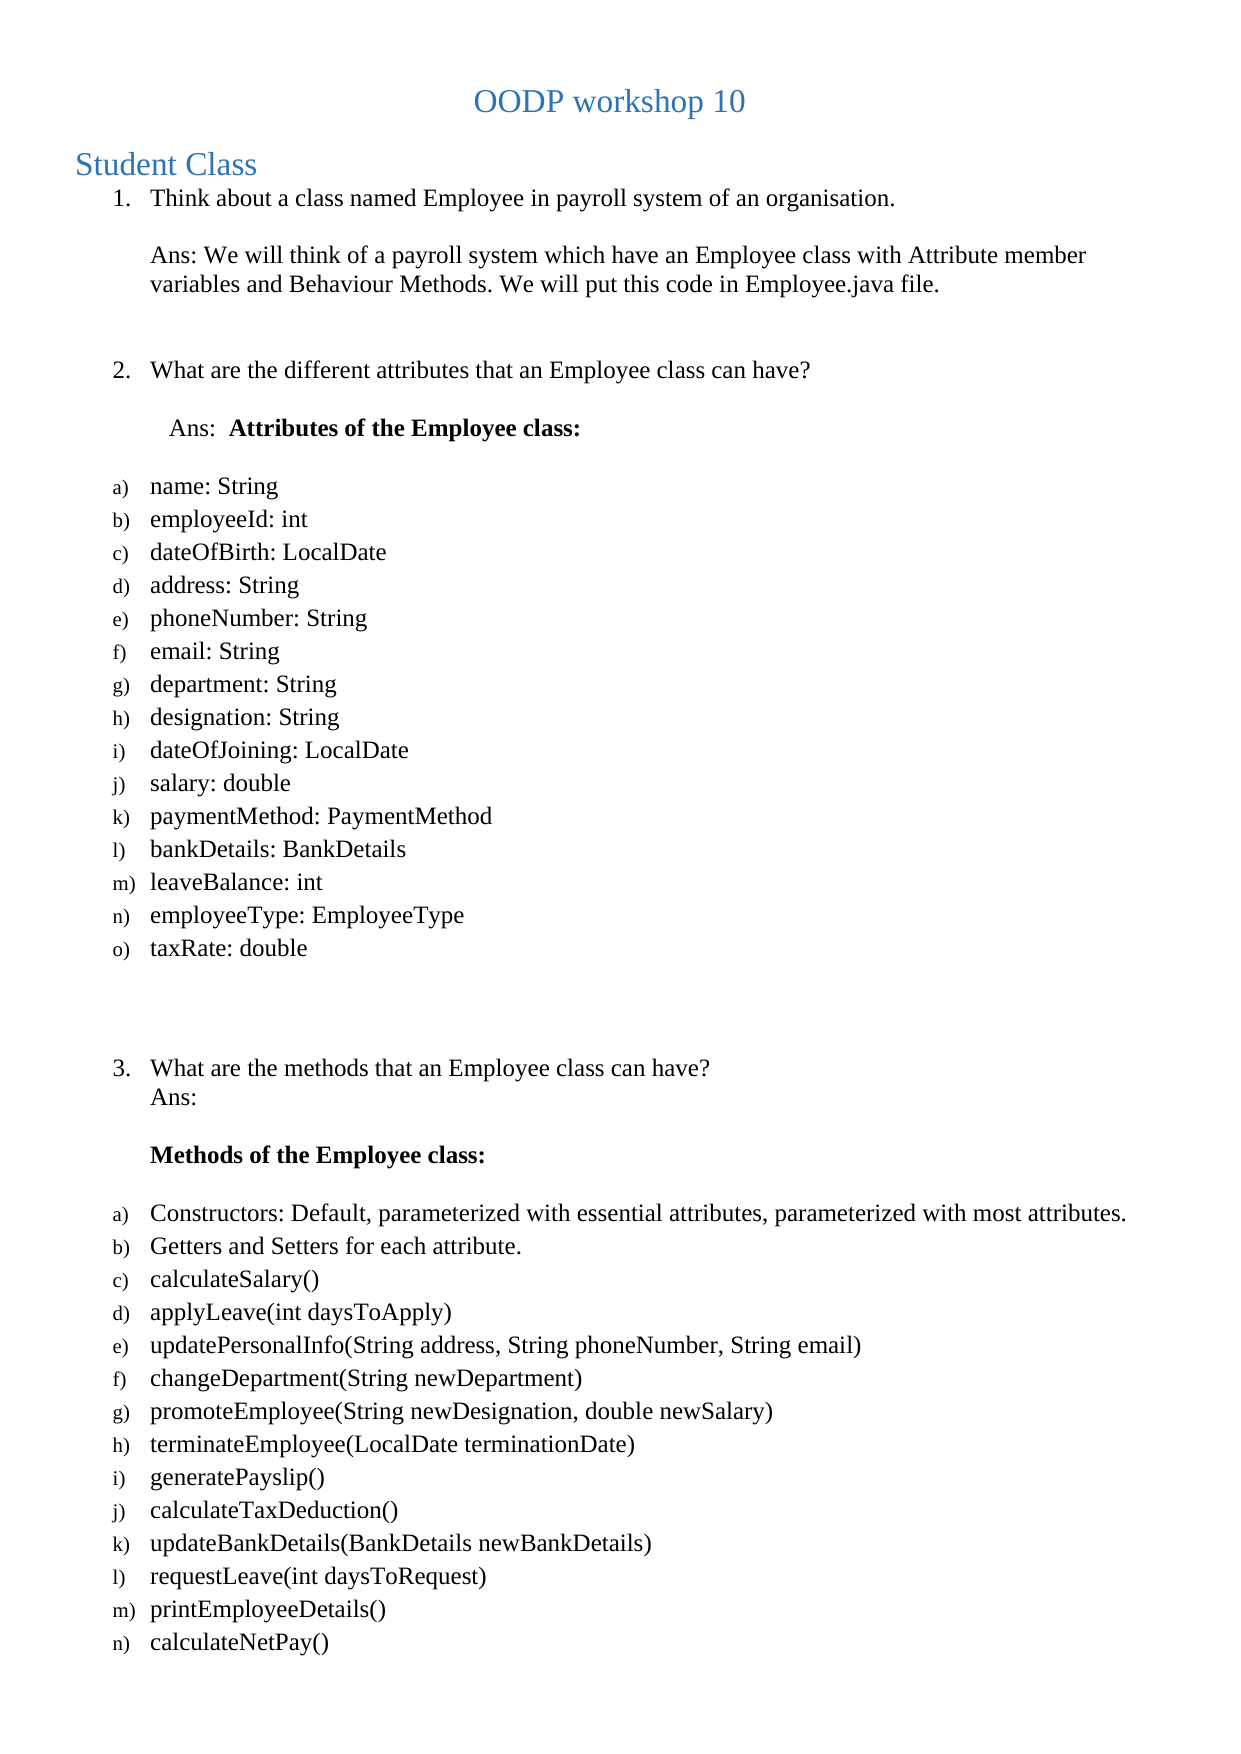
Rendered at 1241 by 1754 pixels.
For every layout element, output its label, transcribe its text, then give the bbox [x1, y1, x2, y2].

text Ans: [150, 1082, 1144, 1111]
list updateBankDetails(BankDetails newBankDetails) [112, 1528, 1144, 1557]
list phoneNumber: String [112, 603, 1144, 632]
list leaveBalance: int [112, 867, 1144, 896]
list updatePersonalInfo(String address, String phoneNumber, String email) [112, 1330, 1144, 1359]
list designation: String [112, 702, 1144, 731]
list changeDepartment(String newDepartment) [112, 1363, 1144, 1392]
list Constructors: Default, parameterized with essential attributes, parameterized with most attributes. [112, 1198, 1144, 1227]
list What are the different attributes that an Employee class can have? [112, 355, 1144, 384]
list What are the methods that an Employee class can have? [112, 1053, 1144, 1082]
subtitle OODP workshop 10 [75, 81, 1144, 119]
list calculateNetPay() [112, 1627, 1144, 1656]
list dateOfJoining: LocalDate [112, 735, 1144, 764]
list terminateEmployee(LocalDate terminationDate) [112, 1429, 1144, 1458]
text Ans: Attributes of the Employee class: [75, 413, 1144, 442]
list name: String [112, 471, 1144, 500]
list taxRate: double [112, 933, 1144, 962]
list Getters and Setters for each attribute. [112, 1231, 1144, 1259]
list department: String [112, 669, 1144, 698]
list calculateTaxDeduction() [112, 1495, 1144, 1524]
list bankDetails: BankDetails [112, 834, 1144, 863]
list calculateSalary() [112, 1264, 1144, 1293]
list generatePayslip() [112, 1462, 1144, 1491]
list Think about a class named Employee in payroll system of an organisation. [112, 183, 1144, 212]
list email: String [112, 636, 1144, 665]
list applyLeave(int daysToApply) [112, 1297, 1144, 1326]
list employeeType: EmployeeType [112, 901, 1144, 929]
text Methods of the Employee class: [75, 1140, 1144, 1169]
list dateOfBirth: LocalDate [112, 537, 1144, 566]
list employeeId: int [112, 504, 1144, 533]
list promoteEmployee(String newDesignation, double newSalary) [112, 1396, 1144, 1425]
list requestLeave(int daysToRequest) [112, 1561, 1144, 1590]
list address: String [112, 570, 1144, 599]
subtitle Student Class [75, 144, 1144, 183]
list paymentMethod: PaymentMethod [112, 801, 1144, 830]
list printEmployeeDetails() [112, 1594, 1144, 1623]
text Ans: We will think of a payroll system which have an Employee class with Attribute member variables and Behaviour Methods. We will put this code in Employee.java file. [150, 240, 1144, 298]
list salary: double [112, 768, 1144, 797]
